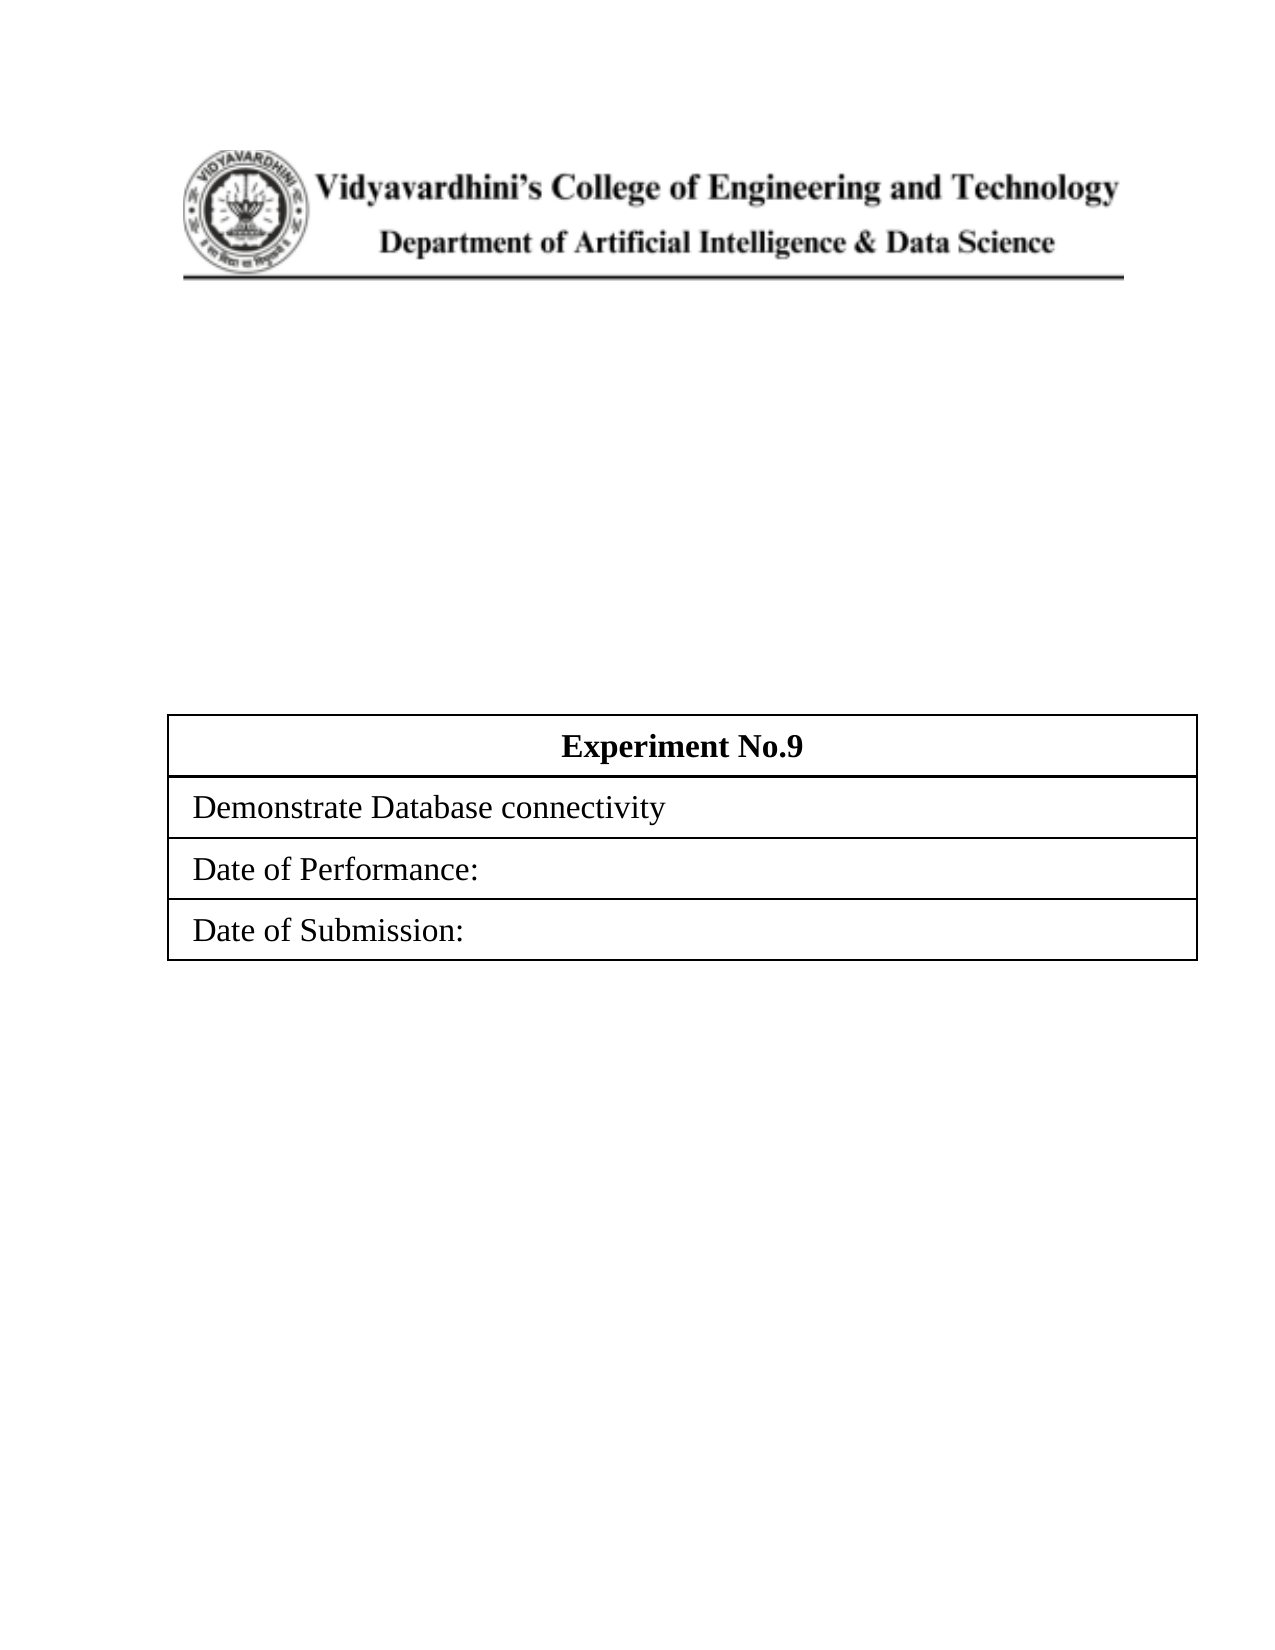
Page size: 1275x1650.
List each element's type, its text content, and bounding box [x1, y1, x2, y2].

table_cell Date of Submission: [169, 900, 1196, 959]
table_cell Date of Performance: [169, 839, 1196, 898]
picture [183, 150, 1124, 283]
table_header Experiment No.9 [169, 716, 1196, 775]
table_cell Demonstrate Database connectivity [169, 778, 1196, 837]
